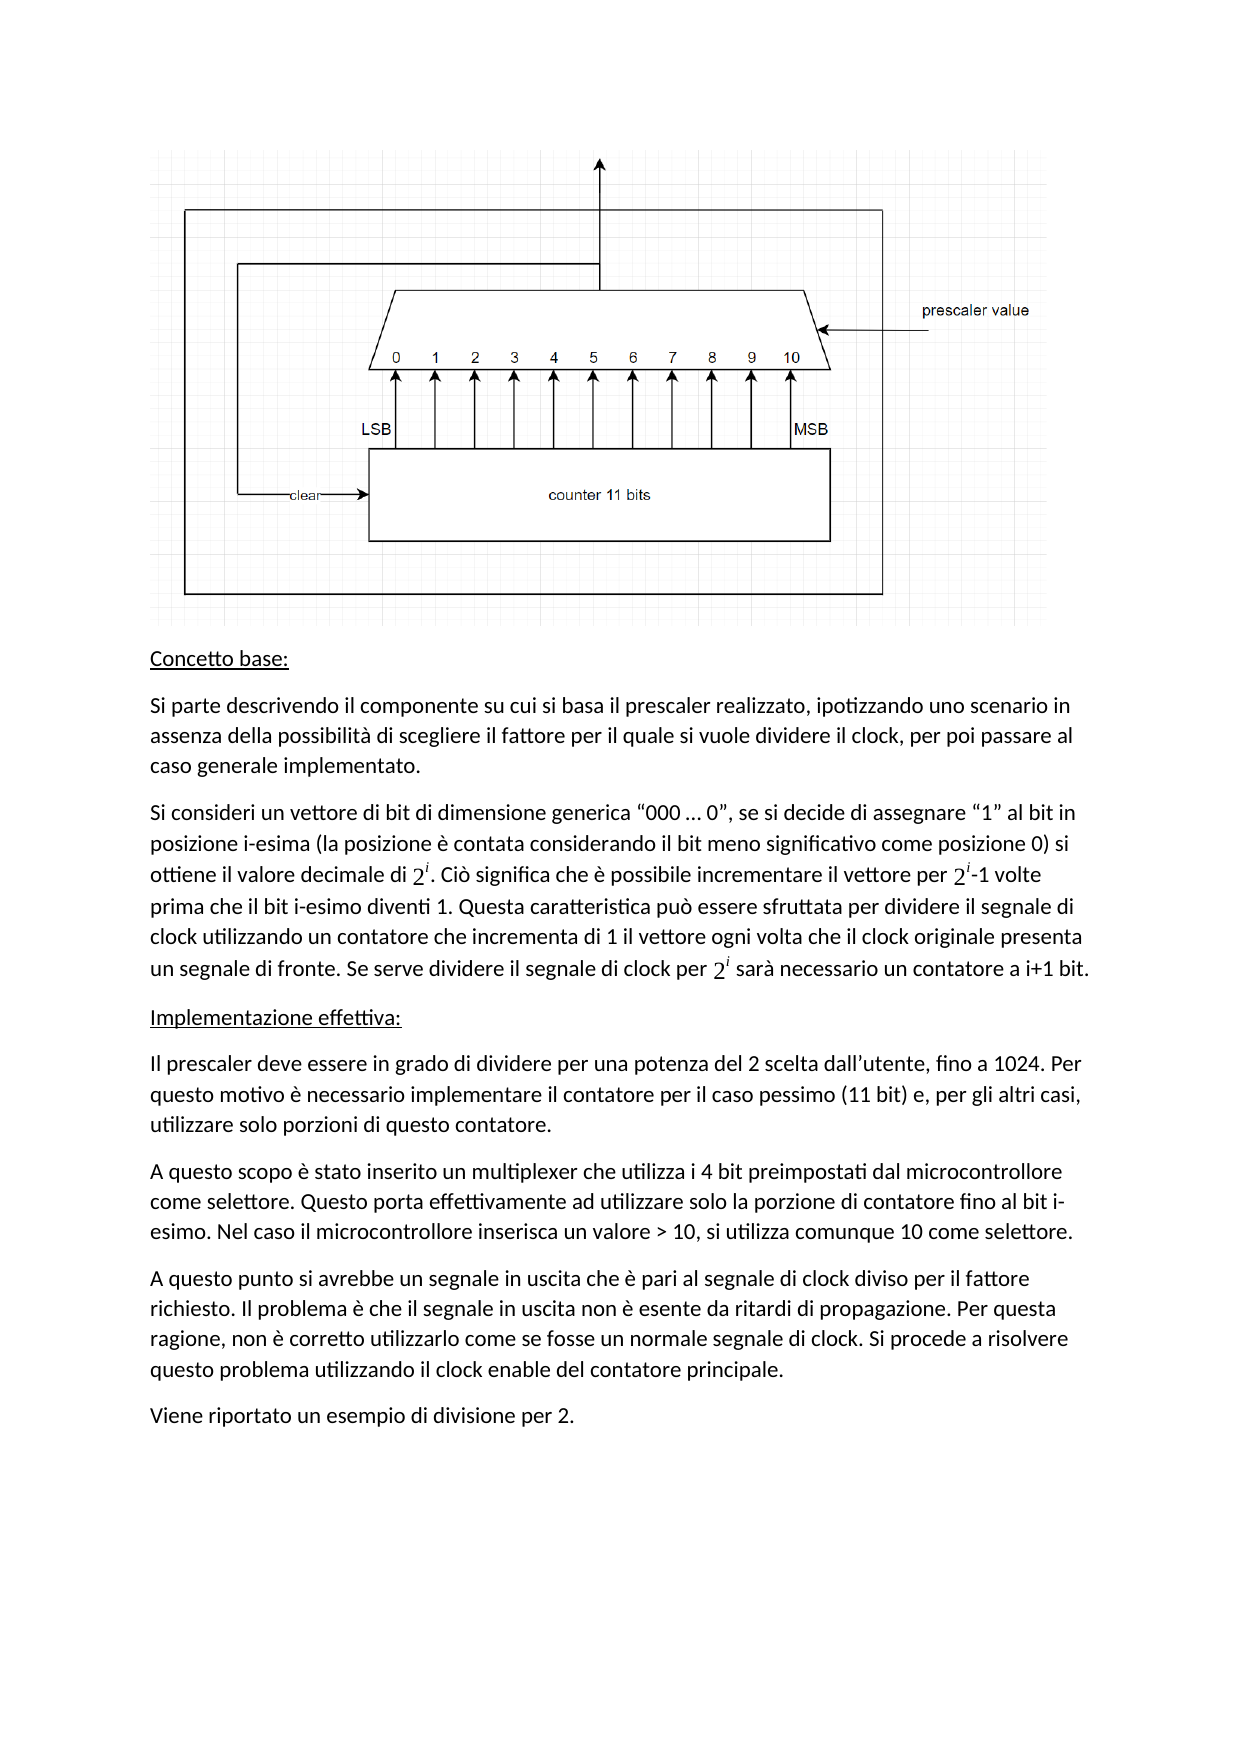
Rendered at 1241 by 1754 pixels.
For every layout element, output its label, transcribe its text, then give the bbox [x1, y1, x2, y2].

text Viene riportato un esempio di divisione per 2. [150, 1402, 1090, 1429]
picture [150, 150, 1047, 626]
text Concetto base: [150, 644, 1090, 672]
text A questo punto si avrebbe un segnale in uscita che è pari al segnale di clock diviso per il fattore richiesto. Il problema è che il segnale in uscita non è esente da ritardi di propagazione. Per questa ragione, non è corretto utilizzarlo come se fosse un normale segnale di clock. Si procede a risolvere questo problema utilizzando il clock enable del contatore principale. [150, 1264, 1090, 1383]
text Si parte descrivendo il componente su cui si basa il prescaler realizzato, ipotizzando uno scenario in assenza della possibilità di scegliere il fattore per il quale si vuole dividere il clock, per poi passare al caso generale implementato. [150, 691, 1090, 779]
text Implementazione effettiva: [150, 1003, 1090, 1031]
text Si consideri un vettore di bit di dimensione generica “000 … 0”, se si decide di assegnare “1” al bit in posizione i-esima (la posizione è contata considerando il bit meno significativo come posizione 0) si ottiene il valore decimale di . Ciò significa che è possibile incrementare il vettore per -1 volte prima che il bit i-esimo diventi 1. Questa caratteristica può essere sfruttata per dividere il segnale di clock utilizzando un contatore che incrementa di 1 il vettore ogni volta che il clock originale presenta un segnale di fronte. Se serve dividere il segnale di clock per sarà necessario un contatore a i+1 bit. [150, 798, 1090, 984]
text A questo scopo è stato inserito un multiplexer che utilizza i 4 bit preimpostati dal microcontrollore come selettore. Questo porta effettivamente ad utilizzare solo la porzione di contatore fino al bit i-esimo. Nel caso il microcontrollore inserisca un valore > 10, si utilizza comunque 10 come selettore. [150, 1157, 1090, 1245]
text Il prescaler deve essere in grado di dividere per una potenza del 2 scelta dall’utente, fino a 1024. Per questo motivo è necessario implementare il contatore per il caso pessimo (11 bit) e, per gli altri casi, utilizzare solo porzioni di questo contatore. [150, 1049, 1090, 1138]
